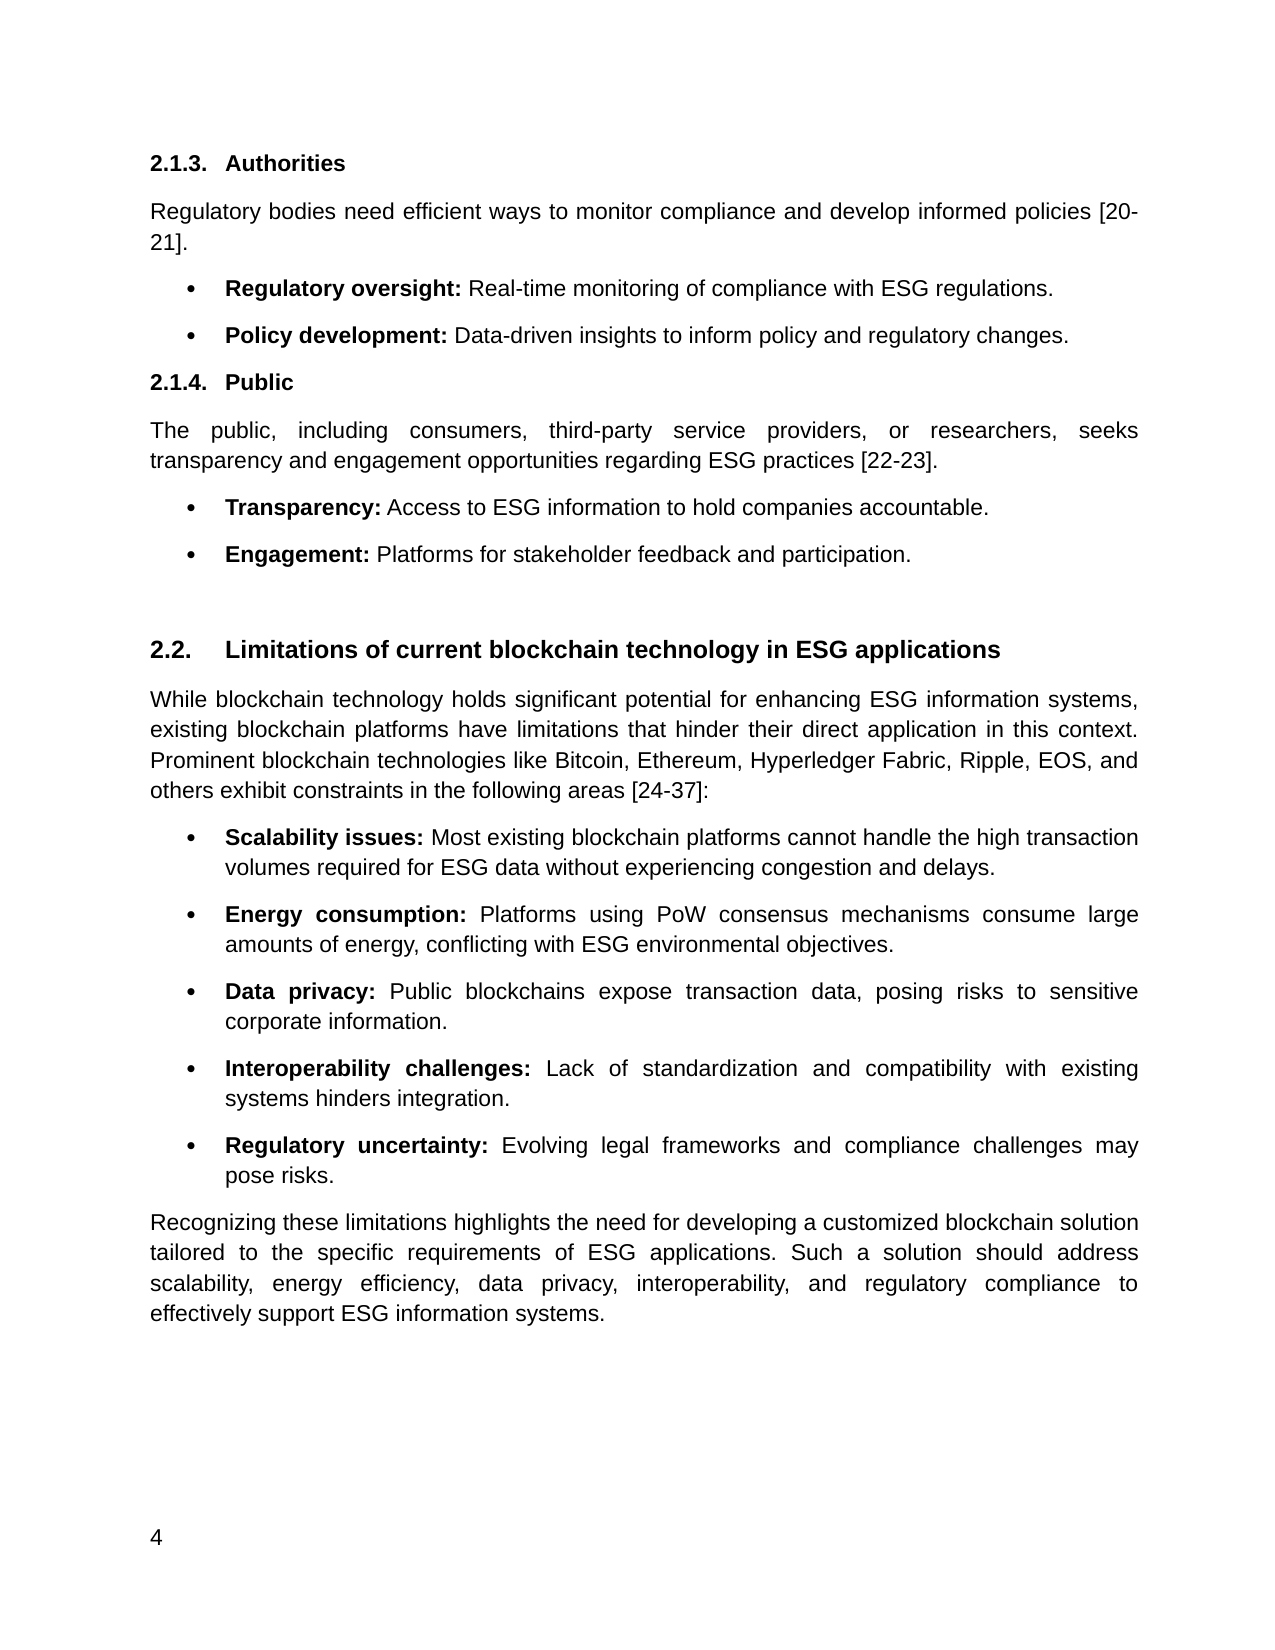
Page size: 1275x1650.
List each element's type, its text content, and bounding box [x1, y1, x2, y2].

subtitle Public [150, 369, 1139, 395]
list Scalability issues: Most existing blockchain platforms cannot handle the high transaction volumes required for ESG data without experiencing congestion and delays. [187, 824, 1139, 880]
text The public, including consumers, third-party service providers, or researchers, seeks transparency and engagement opportunities regarding ESG practices [22-23]. [150, 417, 1139, 474]
text Recognizing these limitations highlights the need for developing a customized blockchain solution tailored to the specific requirements of ESG applications. Such a solution should address scalability, energy efficiency, data privacy, interoperability, and regulatory compliance to effectively support ESG information systems. [150, 1209, 1139, 1326]
list Regulatory uncertainty: Evolving legal frameworks and compliance challenges may pose risks. [187, 1132, 1139, 1188]
list Transparency: Access to ESG information to hold companies accountable. [187, 494, 1139, 521]
list Interoperability challenges: Lack of standardization and compatibility with existing systems hinders integration. [187, 1055, 1139, 1111]
list Energy consumption: Platforms using PoW consensus mechanisms consume large amounts of energy, conflicting with ESG environmental objectives. [187, 901, 1139, 957]
subtitle Limitations of current blockchain technology in ESG applications [150, 635, 1139, 664]
list Policy development: Data-driven insights to inform policy and regulatory changes. [187, 322, 1139, 348]
list Data privacy: Public blockchains expose transaction data, posing risks to sensitive corporate information. [187, 978, 1139, 1034]
text While blockchain technology holds significant potential for enhancing ESG information systems, existing blockchain platforms have limitations that hinder their direct application in this context. Prominent blockchain technologies like Bitcoin, Ethereum, Hyperledger Fabric, Ripple, EOS, and others exhibit constraints in the following areas [24-37]: [150, 686, 1139, 803]
subtitle Authorities [150, 150, 1139, 176]
list Engagement: Platforms for stakeholder feedback and participation. [187, 541, 1139, 568]
text Regulatory bodies need efficient ways to monitor compliance and develop informed policies [20-21]. [150, 198, 1139, 255]
list Regulatory oversight: Real-time monitoring of compliance with ESG regulations. [187, 275, 1139, 302]
